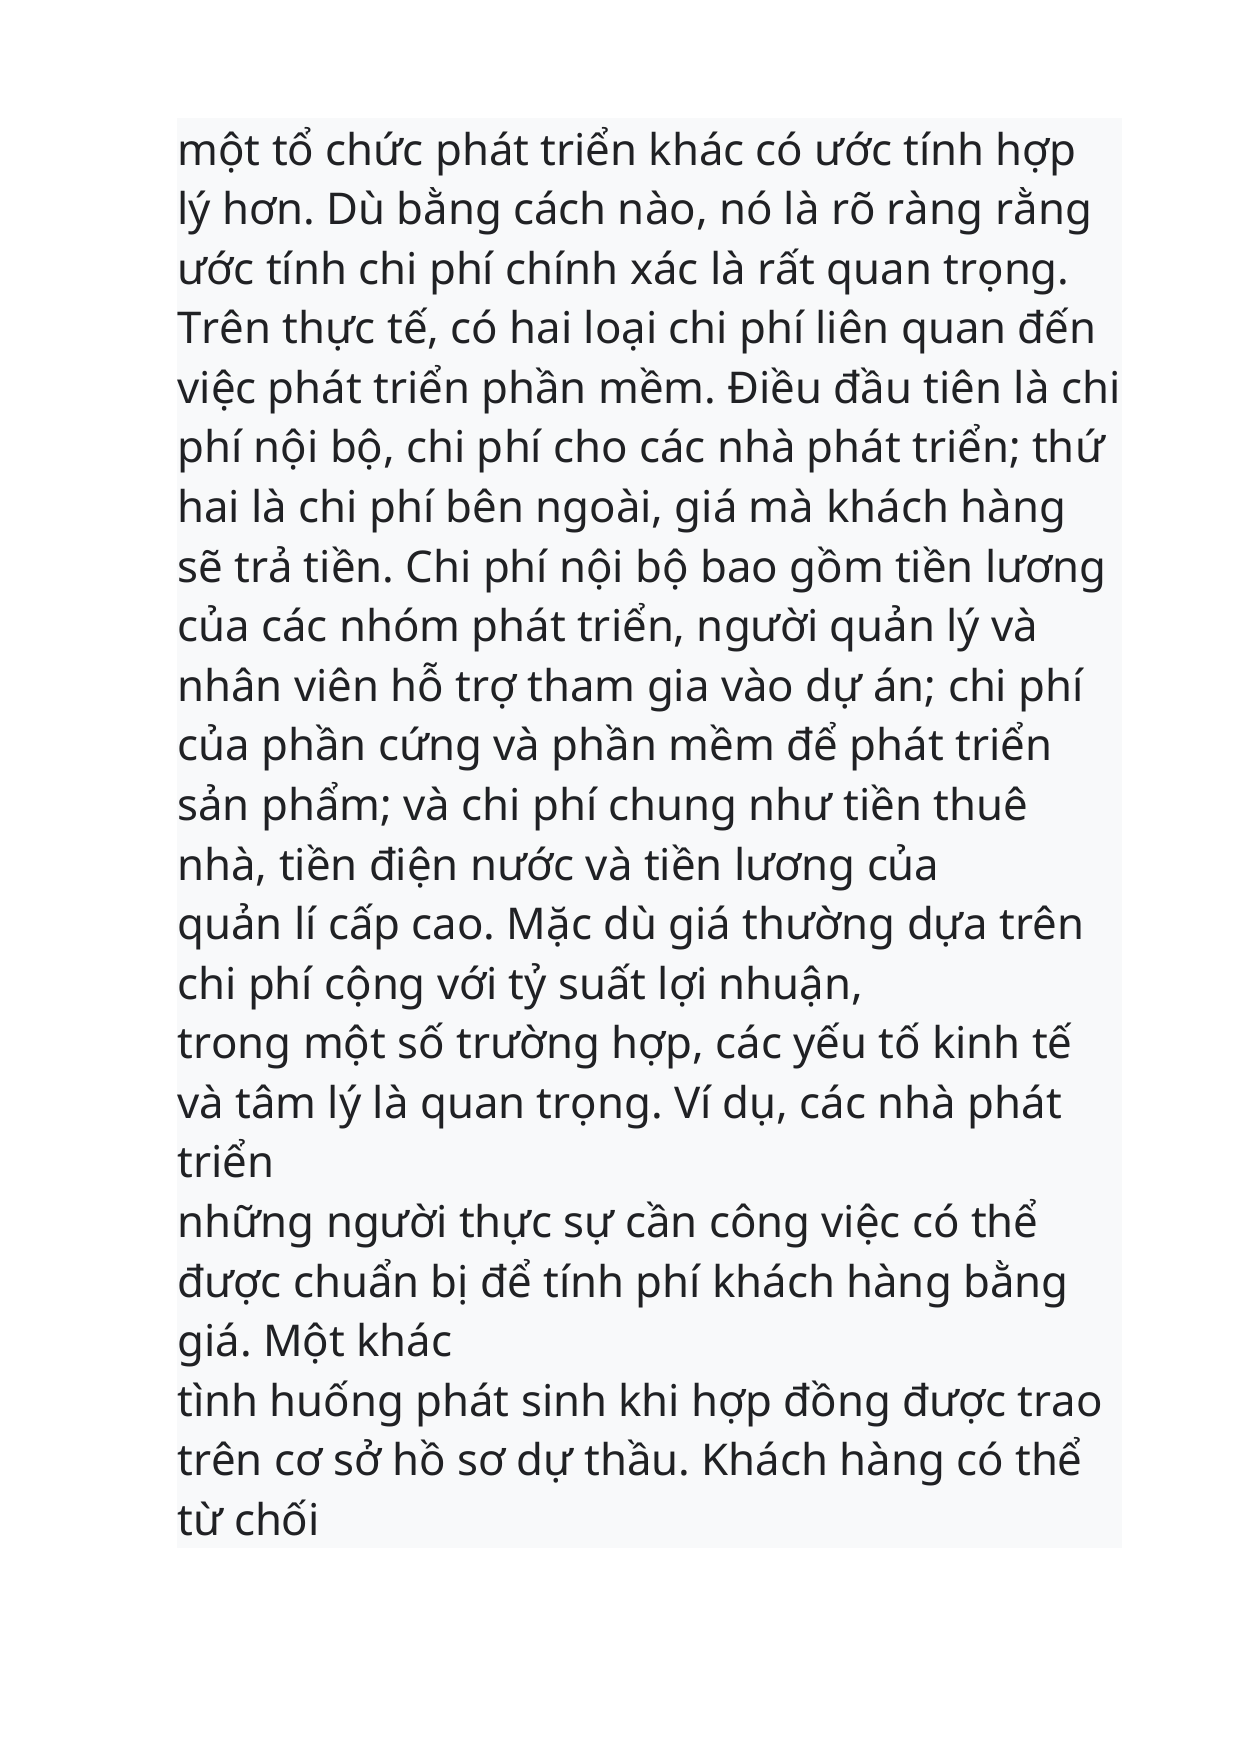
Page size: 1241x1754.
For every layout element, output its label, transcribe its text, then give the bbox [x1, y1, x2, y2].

text trong một số trường hợp, các yếu tố kinh tế và tâm lý là quan trọng. Ví dụ, các nhà phát triển [177, 1012, 1122, 1191]
text quản lí cấp cao. Mặc dù giá thường dựa trên chi phí cộng với tỷ suất lợi nhuận, [177, 893, 1122, 1012]
text một tổ chức phát triển khác có ước tính hợp lý hơn. Dù bằng cách nào, nó là rõ ràng rằng ước tính chi phí chính xác là rất quan trọng. [177, 118, 1122, 297]
text tình huống phát sinh khi hợp đồng được trao trên cơ sở hồ sơ dự thầu. Khách hàng có thể từ chối [177, 1369, 1122, 1548]
text những người thực sự cần công việc có thể được chuẩn bị để tính phí khách hàng bằng giá. Một khác [177, 1191, 1122, 1369]
text Trên thực tế, có hai loại chi phí liên quan đến việc phát triển phần mềm. Điều đầu tiên là chi phí nội bộ, chi phí cho các nhà phát triển; thứ hai là chi phí bên ngoài, giá mà khách hàng sẽ trả tiền. Chi phí nội bộ bao gồm tiền lương của các nhóm phát triển, người quản lý và nhân viên hỗ trợ tham gia vào dự án; chi phí của phần cứng và phần mềm để phát triển sản phẩm; và chi phí chung như tiền thuê nhà, tiền điện nước và tiền lương của [177, 297, 1122, 893]
